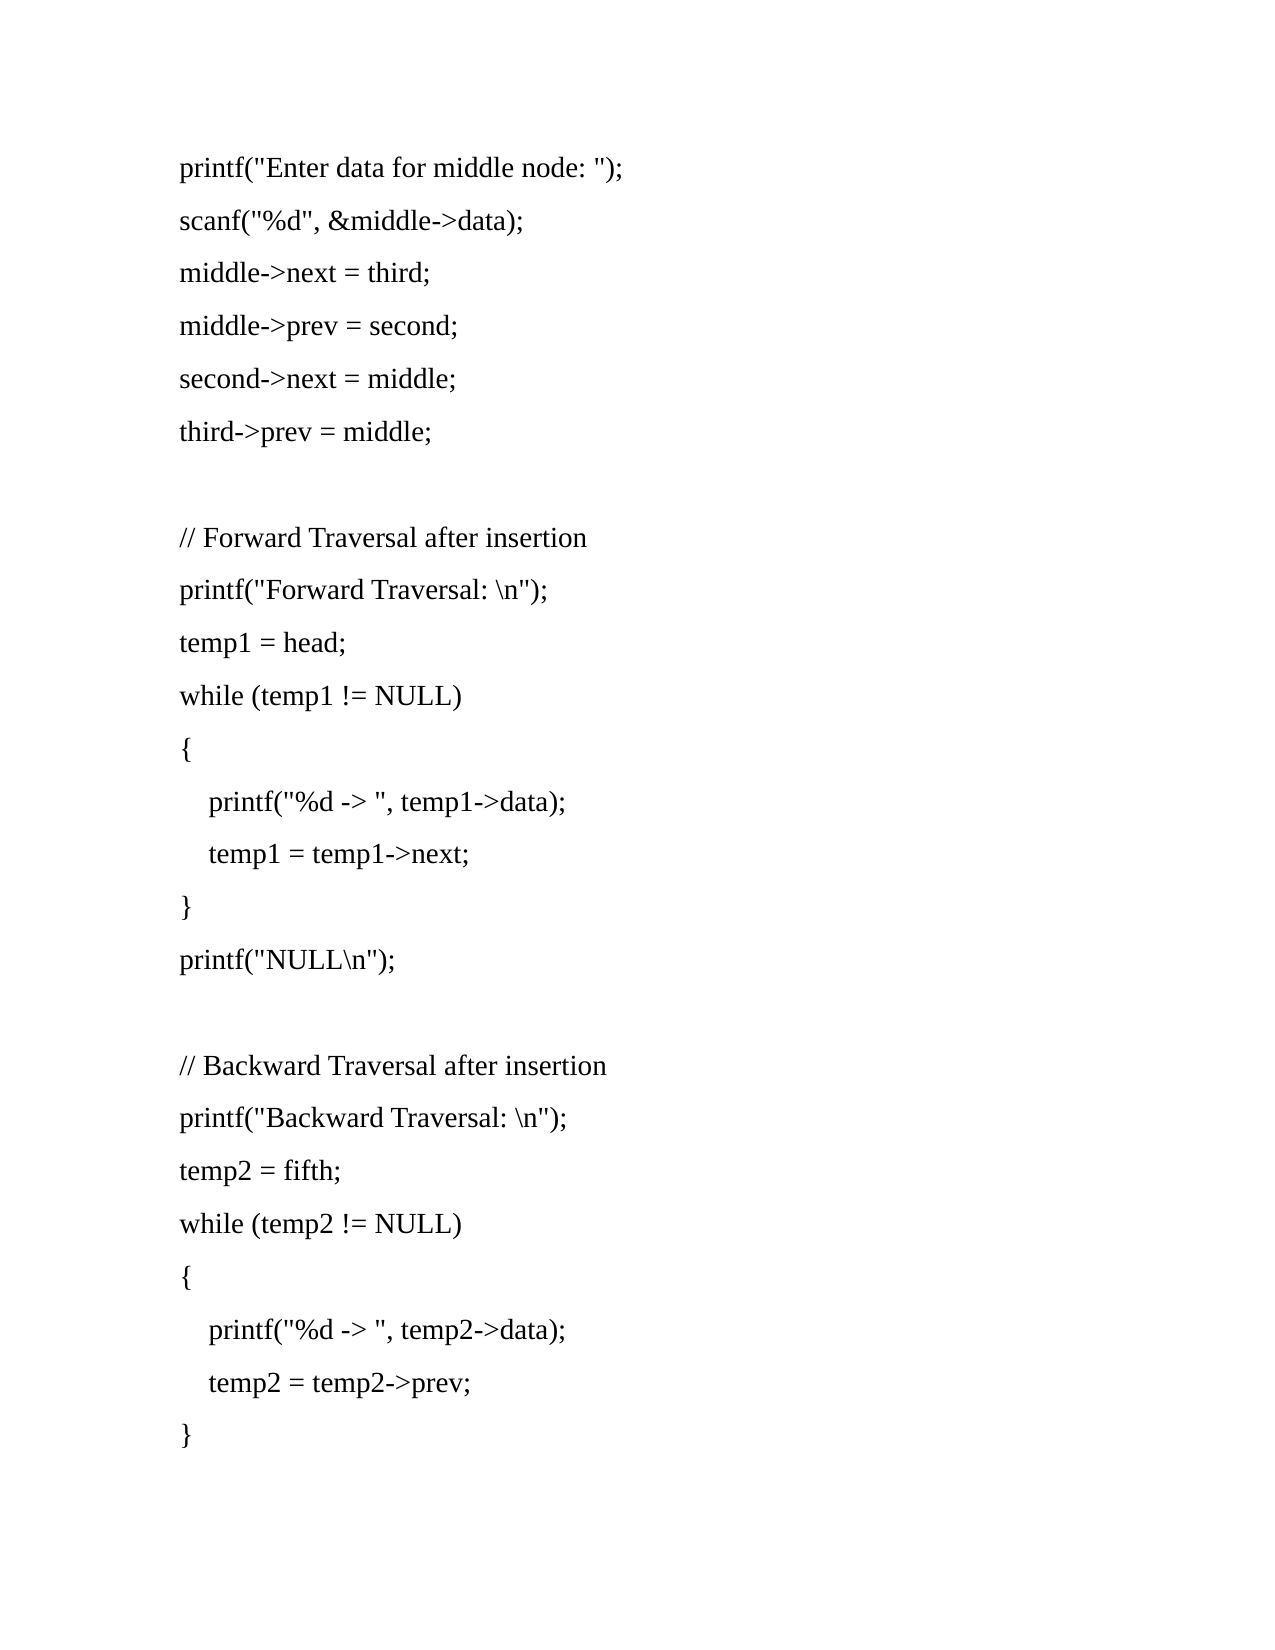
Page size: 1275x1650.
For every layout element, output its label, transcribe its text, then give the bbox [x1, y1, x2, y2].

text { [150, 1259, 1125, 1293]
text third->prev = middle; [150, 414, 1125, 448]
text temp1 = temp1->next; [150, 837, 1125, 870]
text printf("Forward Traversal: \n"); [150, 572, 1125, 606]
text while (temp2 != NULL) [150, 1206, 1125, 1240]
text printf("Backward Traversal: \n"); [150, 1101, 1125, 1134]
text { [150, 731, 1125, 764]
text printf("%d -> ", temp1->data); [150, 784, 1125, 817]
text temp2 = temp2->prev; [150, 1365, 1125, 1398]
text } [150, 1417, 1125, 1451]
text // Backward Traversal after insertion [150, 1048, 1125, 1081]
text printf("NULL\n"); [150, 942, 1125, 976]
text } [150, 889, 1125, 923]
text printf("%d -> ", temp2->data); [150, 1312, 1125, 1345]
text scanf("%d", &middle->data); [150, 203, 1125, 236]
text while (temp1 != NULL) [150, 678, 1125, 712]
text printf("Enter data for middle node: "); [150, 150, 1125, 183]
text middle->prev = second; [150, 308, 1125, 342]
text temp1 = head; [150, 625, 1125, 659]
text temp2 = fifth; [150, 1153, 1125, 1187]
text second->next = middle; [150, 361, 1125, 395]
text // Forward Traversal after insertion [150, 520, 1125, 553]
text middle->next = third; [150, 256, 1125, 289]
